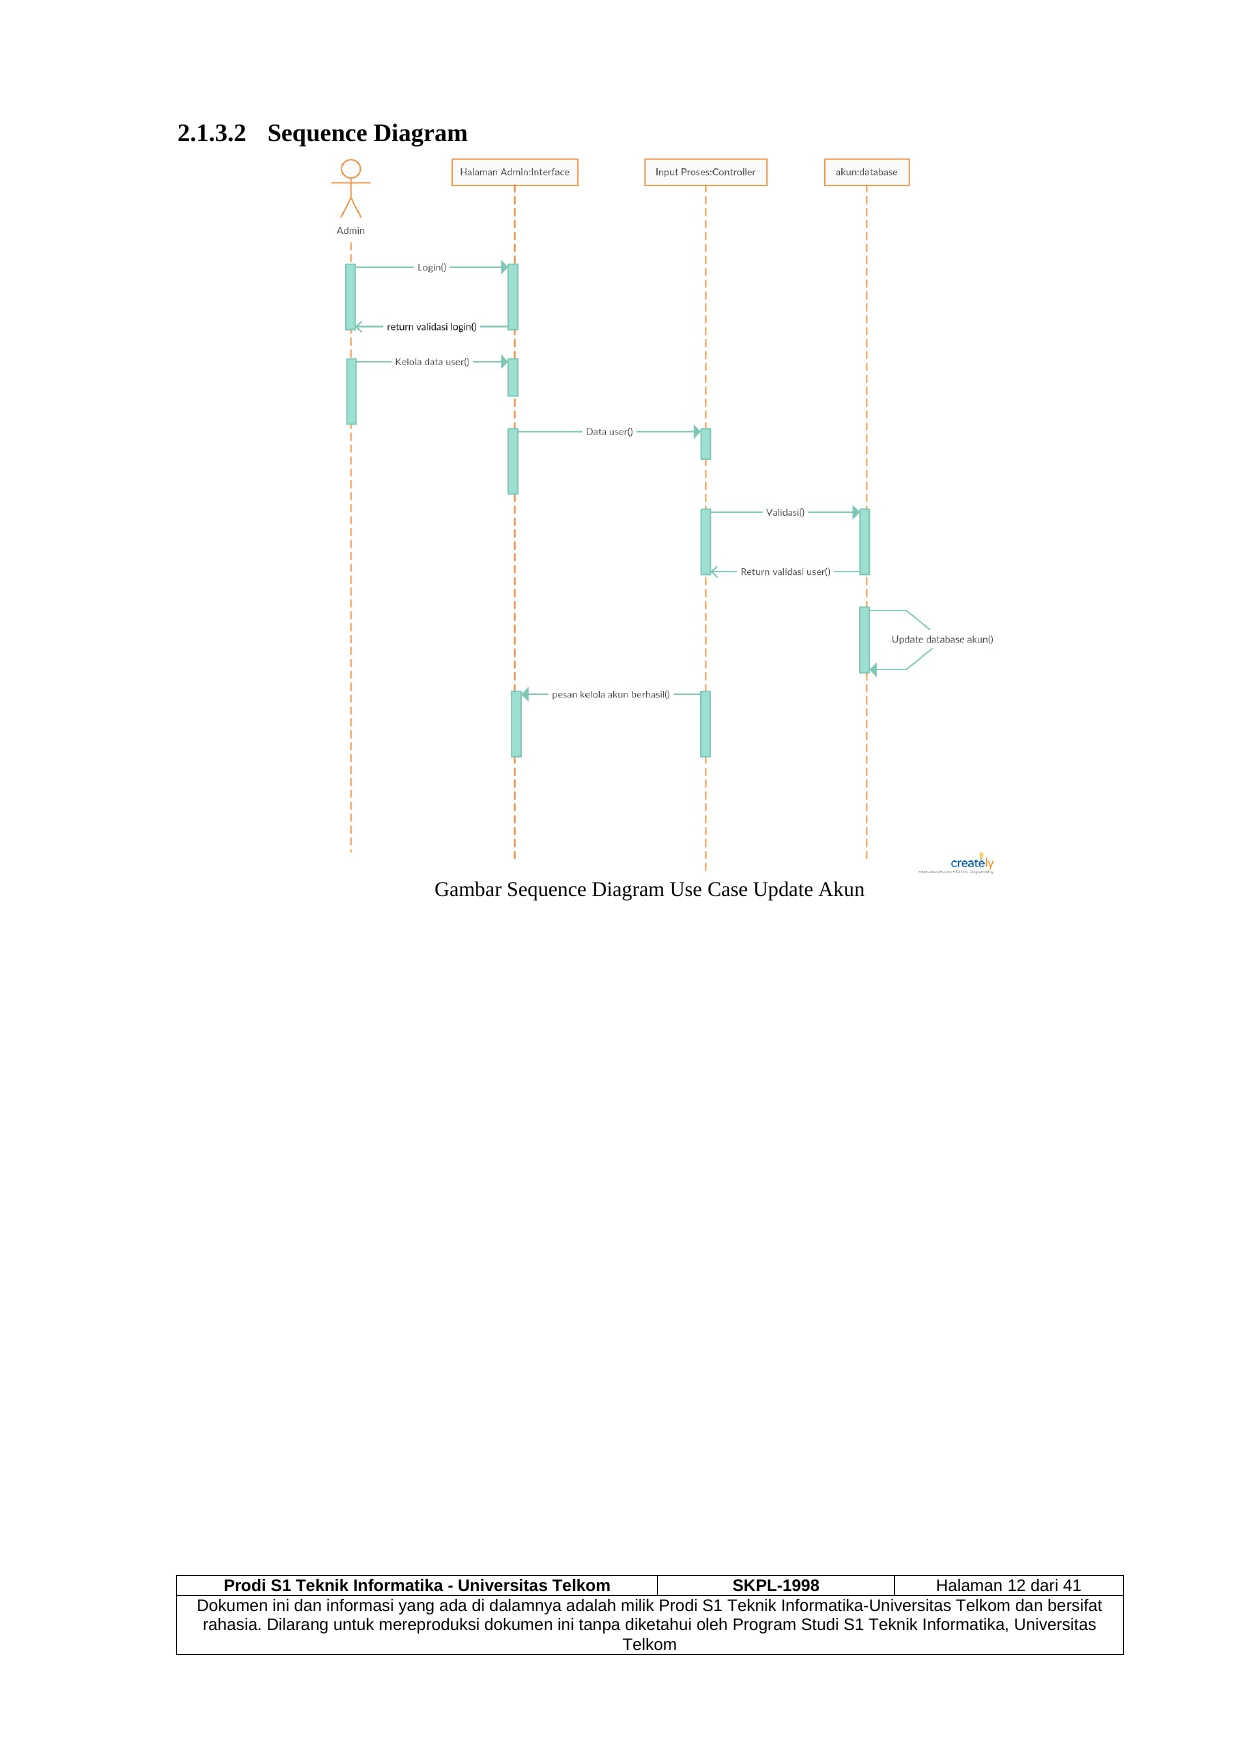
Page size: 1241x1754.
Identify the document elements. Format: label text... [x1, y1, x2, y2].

text Gambar Sequence Diagram Use Case Update Akun [177, 877, 1122, 901]
picture [301, 153, 998, 877]
subtitle Sequence Diagram [177, 118, 1122, 147]
